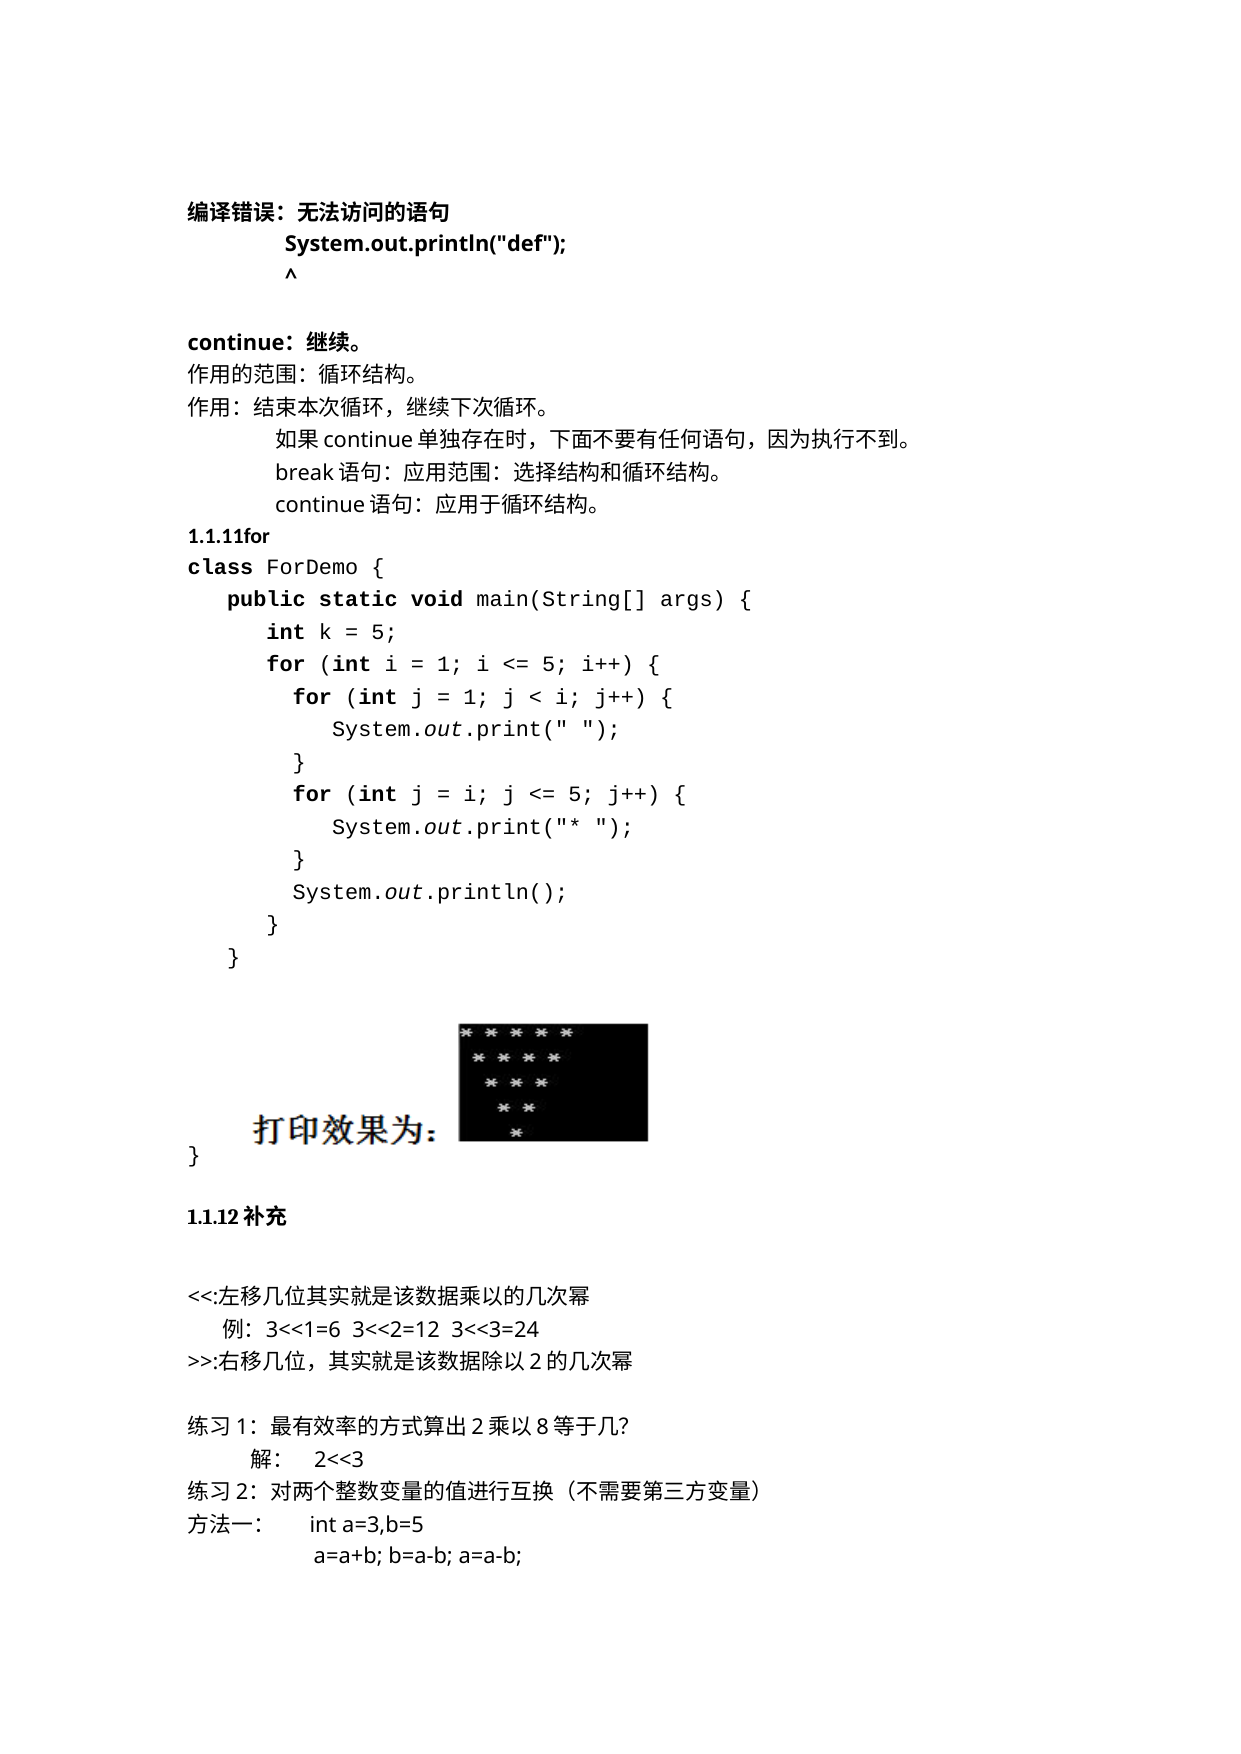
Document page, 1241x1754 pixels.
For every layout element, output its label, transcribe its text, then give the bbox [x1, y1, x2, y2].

text 作用：结束本次循环，继续下次循环。 [187, 389, 1053, 422]
text for (int j = 1; j < i; j++) { [187, 682, 1053, 714]
text class ForDemo { [187, 552, 1053, 584]
text 作用的范围：循环结构。 [187, 357, 1053, 389]
text for (int j = i; j <= 5; j++) { [187, 779, 1053, 812]
text } [187, 747, 1053, 779]
text ^ [187, 259, 1053, 292]
subtitle 1.1.11for [187, 519, 1053, 552]
text int k = 5; [187, 617, 1053, 649]
text >>:右移几位，其实就是该数据除以2的几次幂 [187, 1344, 1053, 1377]
text 练习1：最有效率的方式算出2乘以8等于几？ [187, 1409, 1053, 1442]
text 例：3<<1=6 3<<2=12 3<<3=24 [187, 1312, 1053, 1344]
text 如果continue单独存在时，下面不要有任何语句，因为执行不到。 [275, 422, 1053, 454]
text System.out.println(); [187, 877, 1053, 909]
text continue：继续。 [187, 324, 1053, 357]
text 编译错误：无法访问的语句 [187, 194, 1053, 227]
text } [187, 942, 1053, 974]
text } [187, 909, 1053, 942]
subtitle 1.1.12补充 [187, 1199, 1053, 1231]
text 解： 2<<3 [187, 1442, 1053, 1474]
text } [187, 844, 1053, 877]
text public static void main(String[] args) { [187, 584, 1053, 617]
text 方法一： int a=3,b=5 [187, 1507, 1053, 1539]
text System.out.print("* "); [187, 812, 1053, 844]
text break语句：应用范围：选择结构和循环结构。 [275, 454, 1053, 487]
text a=a+b; b=a-b; a=a-b; [187, 1539, 1053, 1572]
text for (int i = 1; i <= 5; i++) { [187, 649, 1053, 682]
picture [200, 974, 710, 1162]
text <<:左移几位其实就是该数据乘以的几次幂 [187, 1279, 1053, 1312]
text System.out.println("def"); [187, 227, 1053, 259]
text System.out.print(" "); [187, 714, 1053, 747]
text continue语句：应用于循环结构。 [275, 487, 1053, 519]
text 练习2：对两个整数变量的值进行互换（不需要第三方变量） [187, 1474, 1053, 1507]
